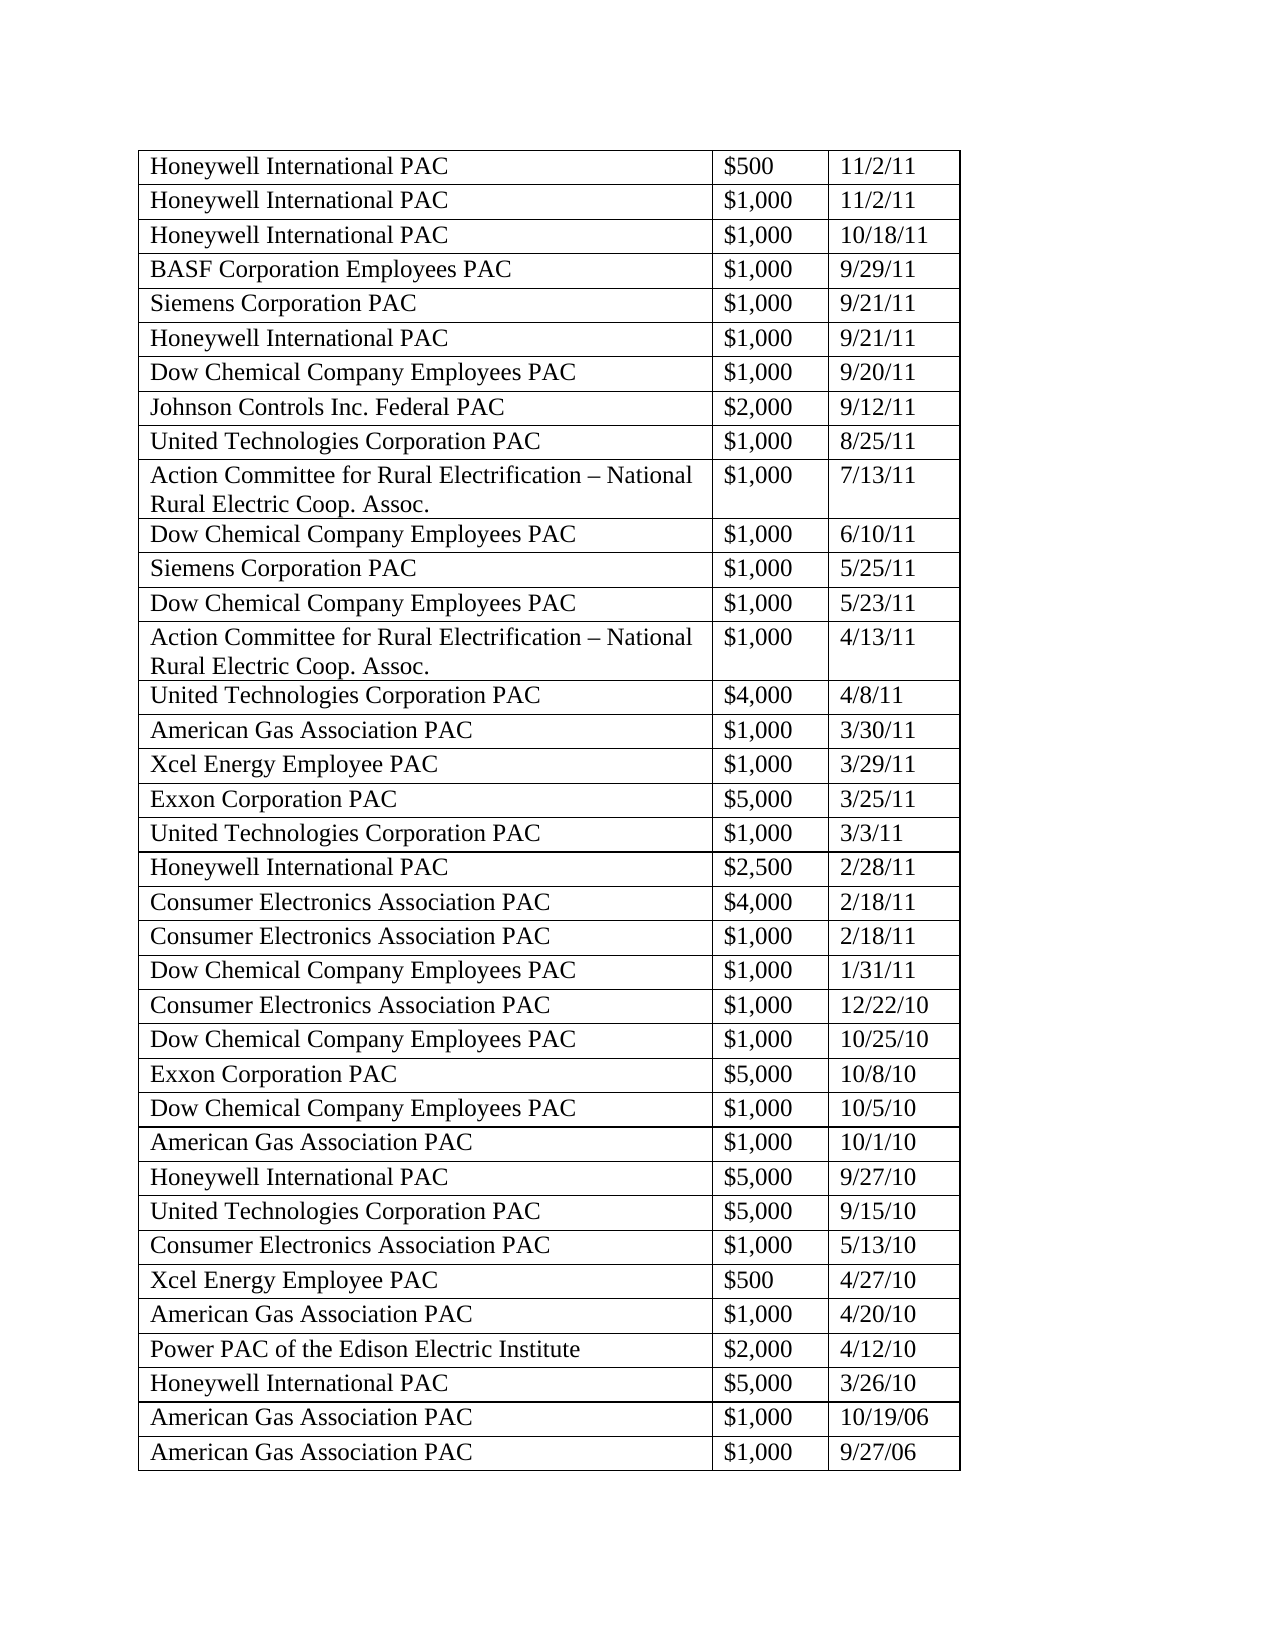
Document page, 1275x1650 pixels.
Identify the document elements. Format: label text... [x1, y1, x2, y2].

table_cell 10/8/10 [829, 1059, 959, 1092]
table_cell $1,000 [713, 1093, 828, 1126]
table_cell $500 [713, 151, 828, 184]
table_cell Honeywell International PAC [139, 1162, 712, 1195]
table_cell 10/18/11 [829, 220, 959, 253]
table_cell $1,000 [713, 323, 828, 356]
table_cell 6/10/11 [829, 519, 959, 552]
table_cell 11/2/11 [829, 185, 959, 219]
table_cell $5,000 [713, 784, 828, 817]
table_cell Dow Chemical Company Employees PAC [139, 357, 712, 391]
table_cell Dow Chemical Company Employees PAC [139, 1093, 712, 1126]
table_cell 4/13/11 [829, 622, 959, 679]
table_cell 5/23/11 [829, 588, 959, 621]
table_cell $500 [713, 1265, 828, 1298]
table_cell Honeywell International PAC [139, 323, 712, 356]
table_cell 10/1/10 [829, 1128, 959, 1161]
table_cell 9/29/11 [829, 254, 959, 287]
table_cell $2,000 [713, 1334, 828, 1367]
table_cell United Technologies Corporation PAC [139, 426, 712, 459]
table_cell Honeywell International PAC [139, 1368, 712, 1401]
table_cell Dow Chemical Company Employees PAC [139, 519, 712, 552]
table_cell 3/30/11 [829, 715, 959, 748]
table_cell 10/19/06 [829, 1403, 959, 1436]
table_cell 4/20/10 [829, 1299, 959, 1333]
table_cell Consumer Electronics Association PAC [139, 990, 712, 1023]
table_cell Siemens Corporation PAC [139, 553, 712, 587]
table_cell $1,000 [713, 921, 828, 954]
table_cell American Gas Association PAC [139, 1403, 712, 1436]
table_cell $1,000 [713, 289, 828, 322]
table_cell 7/13/11 [829, 460, 959, 518]
table_cell 9/20/11 [829, 357, 959, 391]
table_cell Honeywell International PAC [139, 185, 712, 219]
table_cell Dow Chemical Company Employees PAC [139, 956, 712, 989]
table_cell United Technologies Corporation PAC [139, 818, 712, 851]
table_cell 5/25/11 [829, 553, 959, 587]
table_cell 3/3/11 [829, 818, 959, 851]
table_cell 12/22/10 [829, 990, 959, 1023]
table_cell Honeywell International PAC [139, 220, 712, 253]
table_cell Honeywell International PAC [139, 853, 712, 886]
table_cell American Gas Association PAC [139, 715, 712, 748]
table_cell $1,000 [713, 1231, 828, 1264]
table_cell Johnson Controls Inc. Federal PAC [139, 392, 712, 425]
table_cell Consumer Electronics Association PAC [139, 921, 712, 954]
table_cell 8/25/11 [829, 426, 959, 459]
table_cell $1,000 [713, 956, 828, 989]
table_cell 11/2/11 [829, 151, 959, 184]
table_cell 3/25/11 [829, 784, 959, 817]
table_cell $1,000 [713, 185, 828, 219]
table_cell $1,000 [713, 1299, 828, 1333]
table_cell 9/21/11 [829, 323, 959, 356]
table_cell $1,000 [713, 588, 828, 621]
table_cell $1,000 [713, 1403, 828, 1436]
table_cell $1,000 [713, 749, 828, 783]
table_cell $1,000 [713, 220, 828, 253]
table_cell United Technologies Corporation PAC [139, 681, 712, 714]
table_cell $5,000 [713, 1196, 828, 1229]
table_cell Exxon Corporation PAC [139, 784, 712, 817]
table_cell Xcel Energy Employee PAC [139, 749, 712, 783]
table_cell $4,000 [713, 887, 828, 920]
table_cell Action Committee for Rural Electrification – National Rural Electric Coop. Assoc. [139, 460, 712, 518]
table_cell $2,500 [713, 853, 828, 886]
table_cell 10/25/10 [829, 1024, 959, 1058]
table_cell Dow Chemical Company Employees PAC [139, 588, 712, 621]
table_cell $1,000 [713, 715, 828, 748]
table_cell $1,000 [713, 460, 828, 518]
table_cell 1/31/11 [829, 956, 959, 989]
table_cell $1,000 [713, 1024, 828, 1058]
table_cell 5/13/10 [829, 1231, 959, 1264]
table_cell 2/28/11 [829, 853, 959, 886]
table_cell $2,000 [713, 392, 828, 425]
table_cell 9/27/06 [829, 1437, 959, 1470]
table_cell American Gas Association PAC [139, 1128, 712, 1161]
table_cell $4,000 [713, 681, 828, 714]
table_cell 4/12/10 [829, 1334, 959, 1367]
table_cell Siemens Corporation PAC [139, 289, 712, 322]
table_cell $1,000 [713, 1128, 828, 1161]
table_cell BASF Corporation Employees PAC [139, 254, 712, 287]
table_cell $1,000 [713, 1437, 828, 1470]
table_cell $1,000 [713, 426, 828, 459]
table_cell Dow Chemical Company Employees PAC [139, 1024, 712, 1058]
table_cell $1,000 [713, 553, 828, 587]
table_cell 4/27/10 [829, 1265, 959, 1298]
table_cell $1,000 [713, 622, 828, 679]
table_cell 3/26/10 [829, 1368, 959, 1401]
table_cell 9/15/10 [829, 1196, 959, 1229]
table_cell 3/29/11 [829, 749, 959, 783]
table_cell $1,000 [713, 990, 828, 1023]
table_cell 9/21/11 [829, 289, 959, 322]
table_cell American Gas Association PAC [139, 1299, 712, 1333]
table_cell $5,000 [713, 1162, 828, 1195]
table_cell American Gas Association PAC [139, 1437, 712, 1470]
table_cell United Technologies Corporation PAC [139, 1196, 712, 1229]
table_cell 10/5/10 [829, 1093, 959, 1126]
table_cell 9/12/11 [829, 392, 959, 425]
table_cell Power PAC of the Edison Electric Institute [139, 1334, 712, 1367]
table_cell $1,000 [713, 254, 828, 287]
table_cell $5,000 [713, 1368, 828, 1401]
table_cell 2/18/11 [829, 921, 959, 954]
table_cell Honeywell International PAC [139, 151, 712, 184]
table_cell Consumer Electronics Association PAC [139, 1231, 712, 1264]
table_cell 9/27/10 [829, 1162, 959, 1195]
table_cell Action Committee for Rural Electrification – National Rural Electric Coop. Assoc. [139, 622, 712, 679]
table_cell $1,000 [713, 357, 828, 391]
table_cell $1,000 [713, 818, 828, 851]
table_cell Consumer Electronics Association PAC [139, 887, 712, 920]
table_cell $1,000 [713, 519, 828, 552]
table_cell Xcel Energy Employee PAC [139, 1265, 712, 1298]
table_cell 2/18/11 [829, 887, 959, 920]
table_cell $5,000 [713, 1059, 828, 1092]
table_cell 4/8/11 [829, 681, 959, 714]
table_cell Exxon Corporation PAC [139, 1059, 712, 1092]
